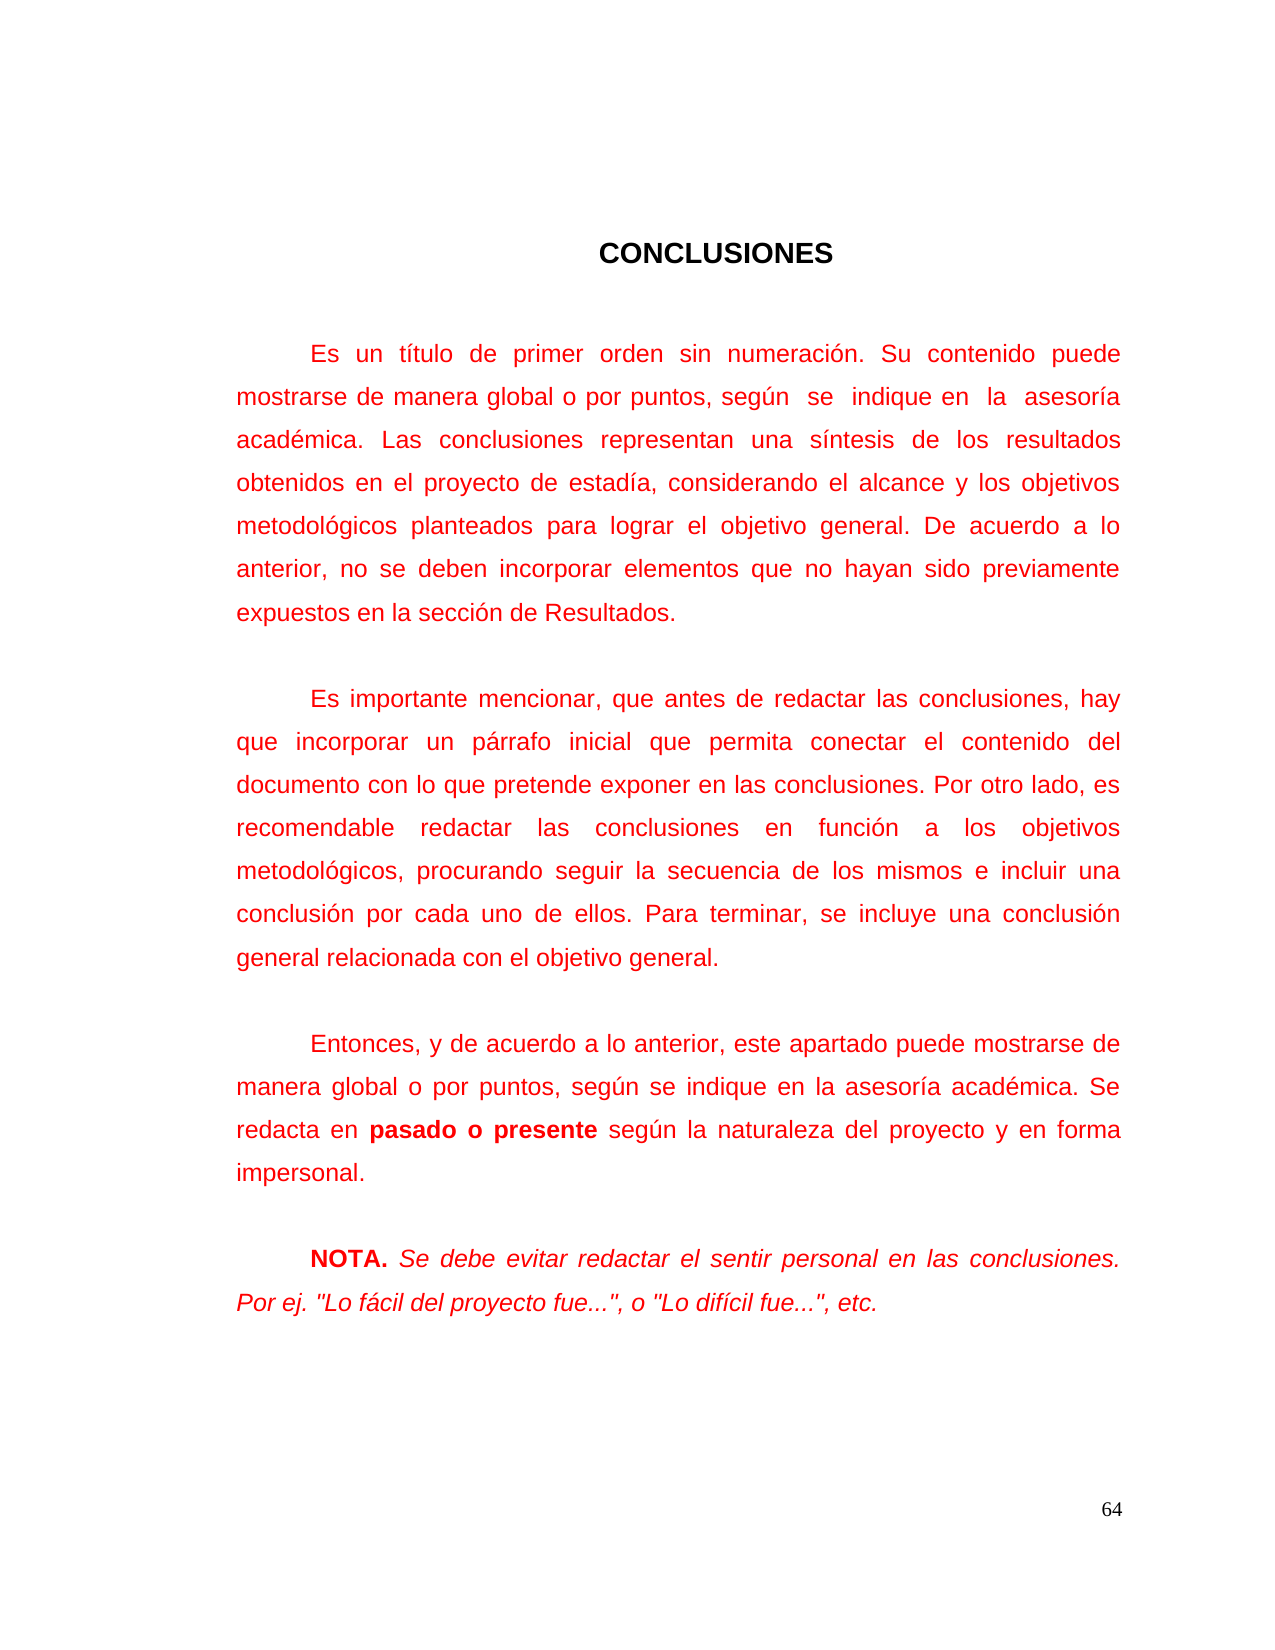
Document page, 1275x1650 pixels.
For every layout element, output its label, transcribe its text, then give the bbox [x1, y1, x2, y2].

text Es importante mencionar, que antes de redactar las conclusiones, hay que incorporar un párrafo inicial que permita conectar el contenido del documento con lo que pretende exponer en las conclusiones. Por otro lado, es recomendable redactar las conclusiones en función a los objetivos metodológicos, procurando seguir la secuencia de los mismos e incluir una conclusión por cada uno de ellos. Para terminar, se incluye una conclusión general relacionada con el objetivo general. [236, 684, 1122, 971]
text Es un título de primer orden sin numeración. Su contenido puede mostrarse de manera global o por puntos, según se indique en la asesoría académica. Las conclusiones representan una síntesis de los resultados obtenidos en el proyecto de estadía, considerando el alcance y los objetivos metodológicos planteados para lograr el objetivo general. De acuerdo a lo anterior, no se deben incorporar elementos que no hayan sido previamente expuestos en la sección de Resultados. [236, 339, 1122, 626]
text CONCLUSIONES [236, 236, 1122, 270]
text Entonces, y de acuerdo a lo anterior, este apartado puede mostrarse de manera global o por puntos, según se indique en la asesoría académica. Se redacta en pasado o presente según la naturaleza del proyecto y en forma impersonal. [236, 1029, 1122, 1187]
text NOTA. Se debe evitar redactar el sentir personal en las conclusiones. Por ej. "Lo fácil del proyecto fue...", o "Lo difícil fue...", etc. [236, 1244, 1122, 1316]
